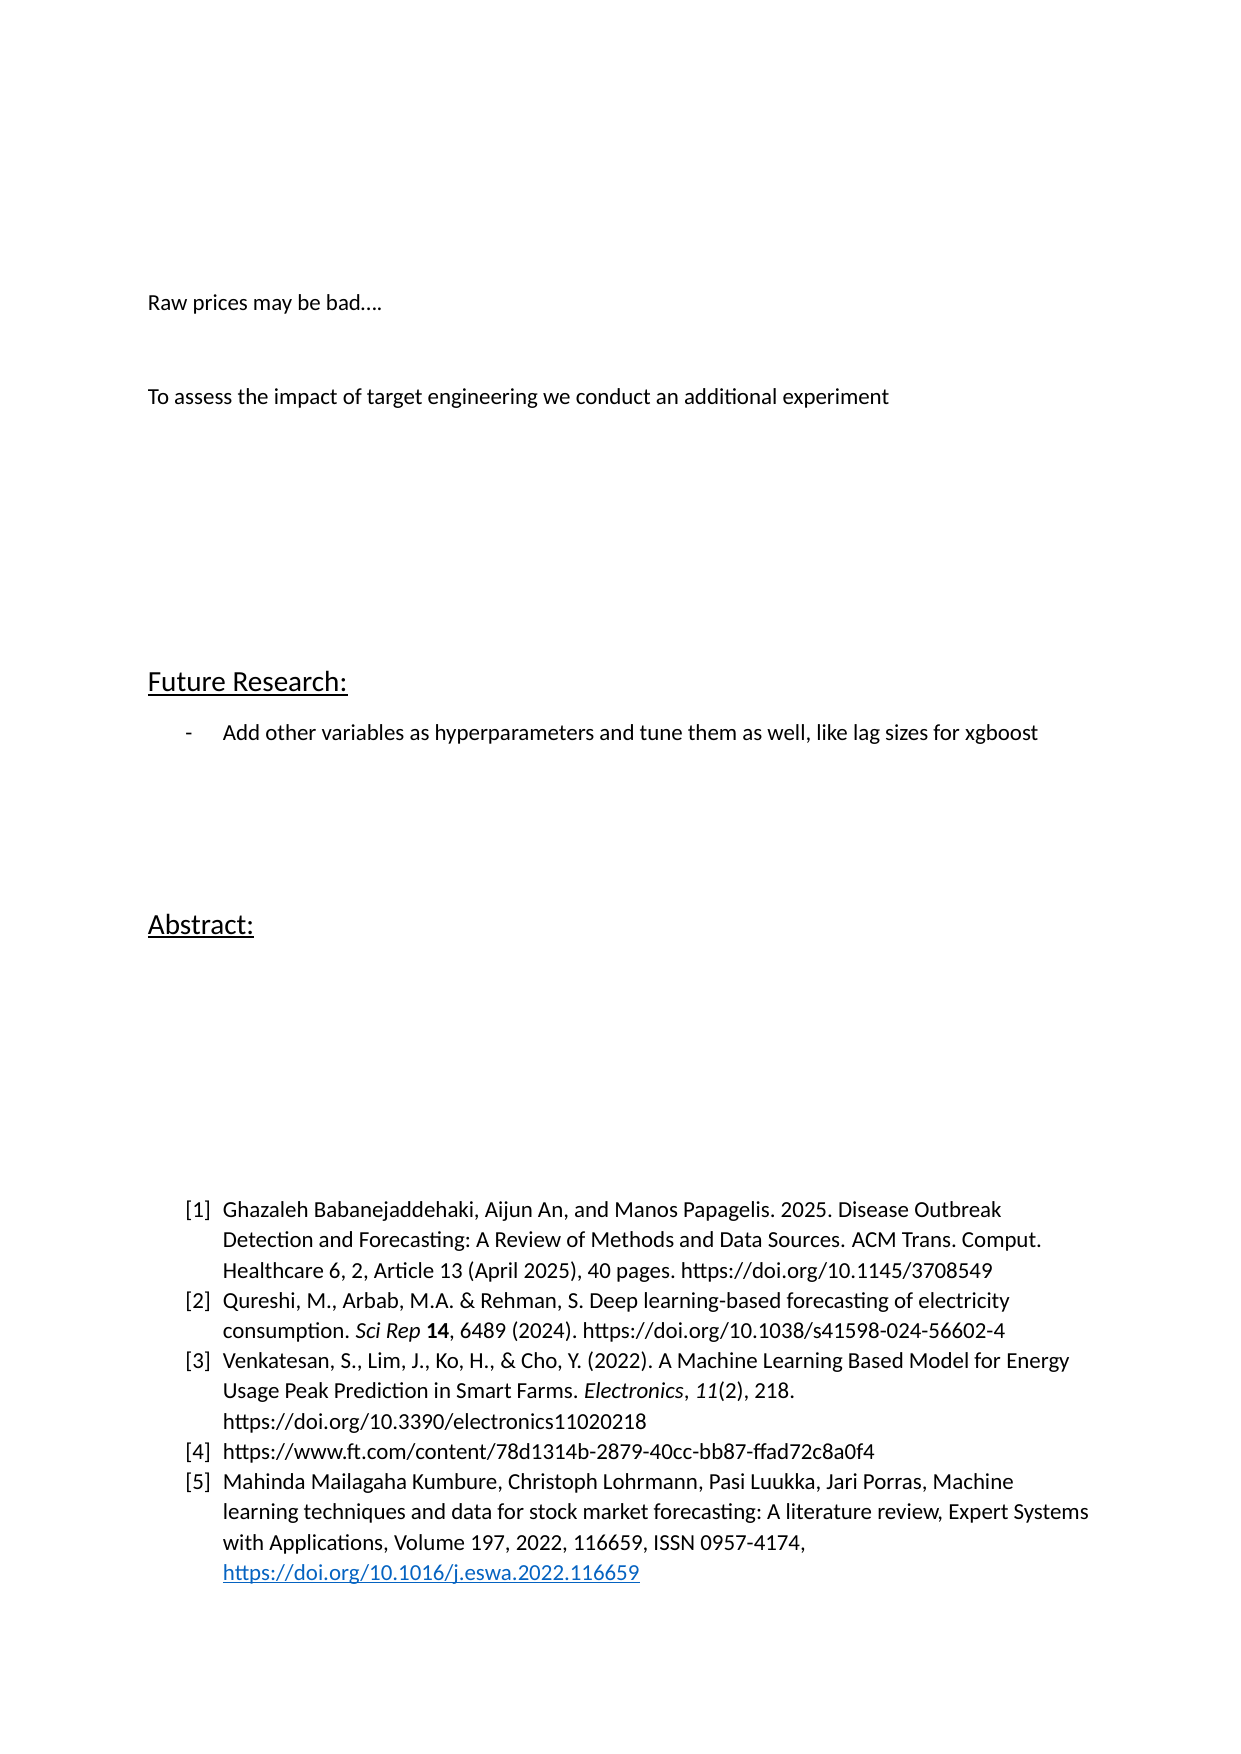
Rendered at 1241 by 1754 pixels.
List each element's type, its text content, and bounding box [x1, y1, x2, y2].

list Ghazaleh Babanejaddehaki, Aijun An, and Manos Papagelis. 2025. Disease Outbreak Detection and Forecasting: A Review of Methods and Data Sources. ACM Trans. Comput. Healthcare 6, 2, Article 13 (April 2025), 40 pages. https://doi.org/10.1145/3708549 [185, 1195, 1093, 1284]
list https://www.ft.com/content/78d1314b-2879-40cc-bb87-ffad72c8a0f4 [185, 1437, 1093, 1465]
list Mahinda Mailagaha Kumbure, Christoph Lohrmann, Pasi Luukka, Jari Porras, Machine learning techniques and data for stock market forecasting: A literature review, Expert Systems with Applications, Volume 197, 2022, 116659, ISSN 0957-4174, https://doi.org/10.1016/j.eswa.2022.116659 [185, 1467, 1093, 1586]
list Add other variables as hyperparameters and tune them as well, like lag sizes for xgboost [185, 718, 1093, 746]
list Venkatesan, S., Lim, J., Ko, H., & Cho, Y. (2022). A Machine Learning Based Model for Energy Usage Peak Prediction in Smart Farms. Electronics, 11(2), 218. https://doi.org/10.3390/electronics11020218 [185, 1346, 1093, 1435]
text Future Research: [148, 663, 1093, 699]
text To assess the impact of target engineering we conduct an additional experiment [148, 382, 1093, 410]
text Raw prices may be bad…. [148, 288, 1093, 316]
text Abstract: [148, 906, 1093, 941]
list Qureshi, M., Arbab, M.A. & Rehman, S. Deep learning-based forecasting of electricity consumption. Sci Rep 14, 6489 (2024). https://doi.org/10.1038/s41598-024-56602-4 [185, 1286, 1093, 1344]
